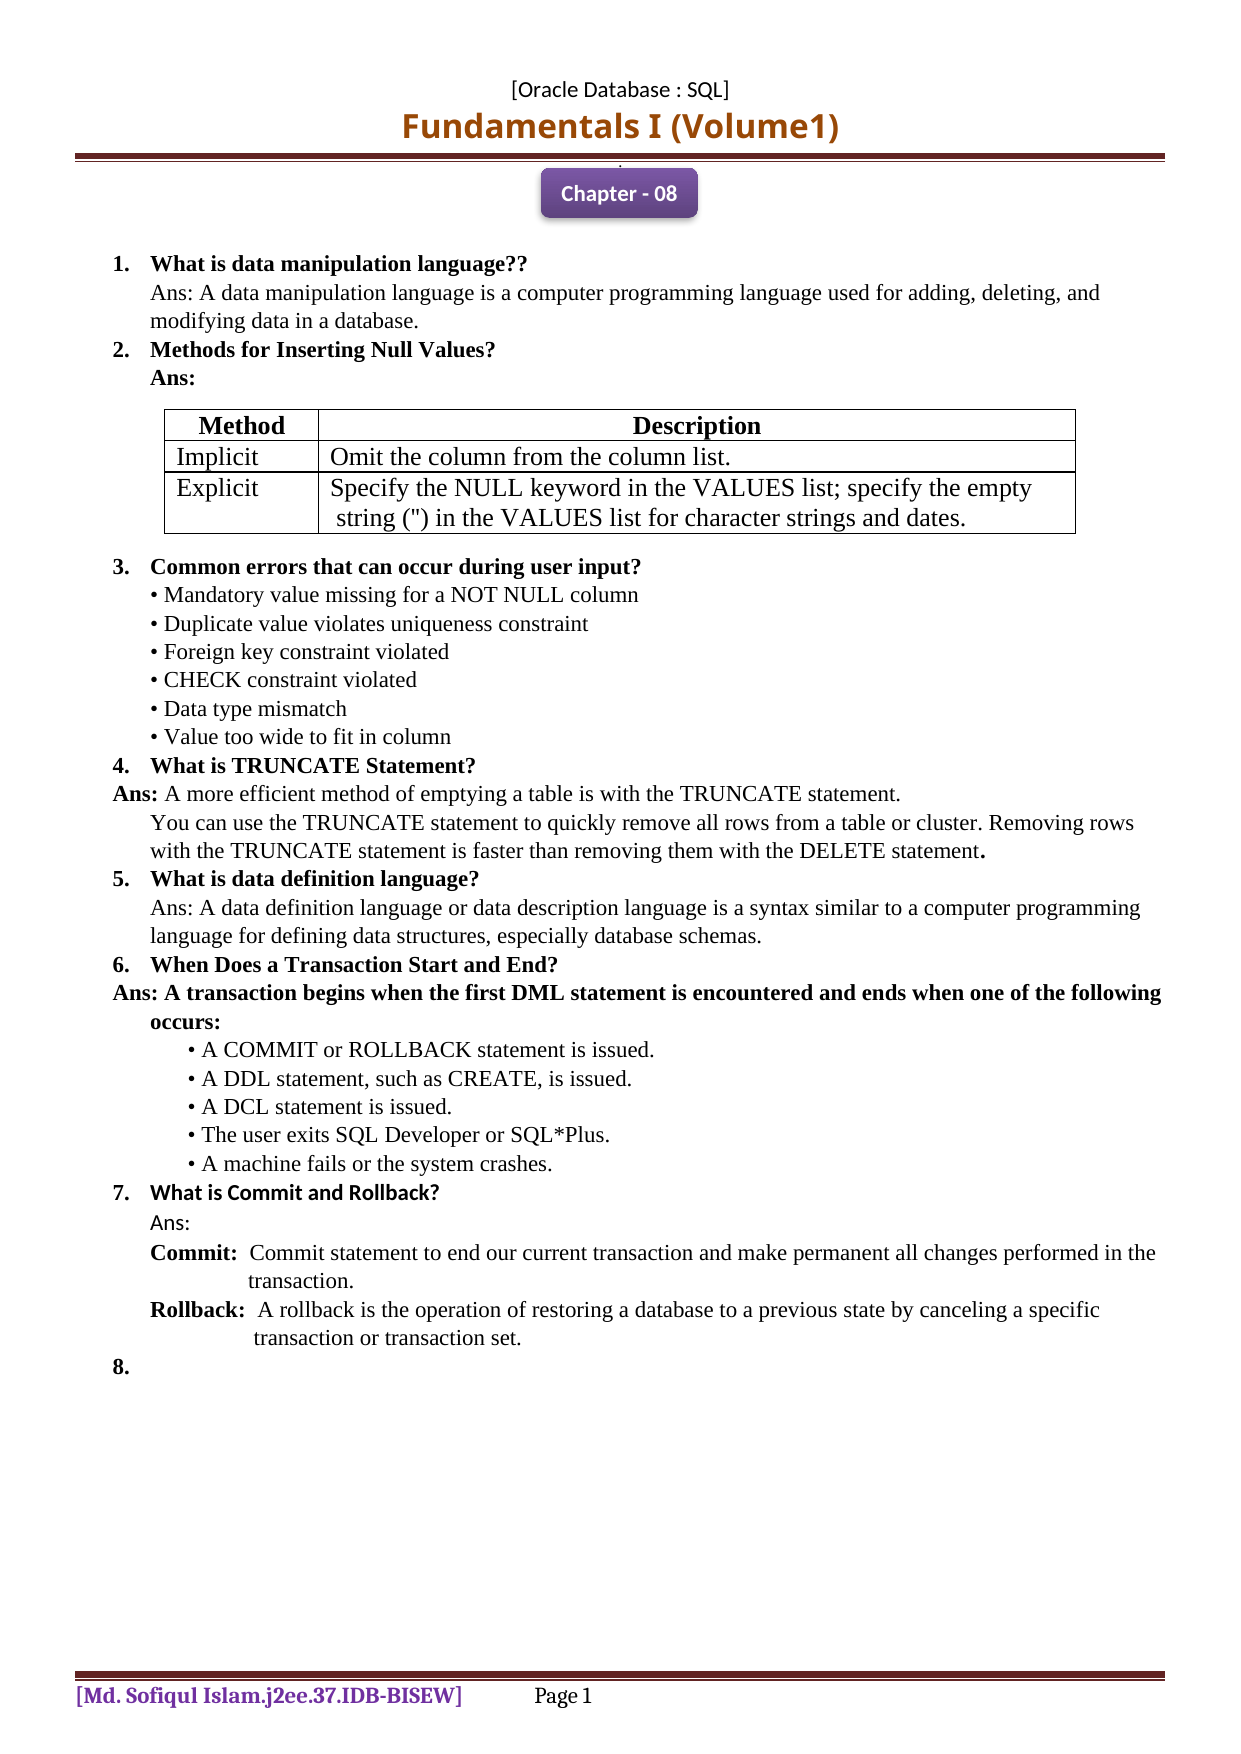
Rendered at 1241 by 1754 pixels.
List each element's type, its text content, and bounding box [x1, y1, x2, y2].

list Ans: A data manipulation language is a computer programming language used for adding, deleting, and modifying data in a database. [150, 279, 1165, 334]
list What is Commit and Rollback? [112, 1178, 1165, 1206]
list • Mandatory value missing for a NOT NULL column [150, 581, 1165, 607]
table_header Method [165, 410, 318, 440]
list Ans: [150, 364, 1165, 391]
list • The user exits SQL Developer or SQL*Plus. [187, 1121, 1165, 1148]
list Methods for Inserting Null Values? [112, 336, 1165, 362]
list What is TRUNCATE Statement? [112, 752, 1165, 778]
table_cell Specify the NULL keyword in the VALUES list; specify the empty string ('') in the VALUES list for character strings and dates. [319, 473, 1075, 532]
list • Duplicate value violates uniqueness constraint [150, 609, 1165, 636]
table_cell Implicit [165, 441, 318, 471]
table_cell Explicit [165, 473, 318, 532]
list When Does a Transaction Start and End? [112, 951, 1165, 977]
list What is data manipulation language?? [112, 251, 1165, 277]
list • A DDL statement, such as CREATE, is issued. [187, 1064, 1165, 1091]
list You can use the TRUNCATE statement to quickly remove all rows from a table or cluster. Removing rows with the TRUNCATE statement is faster than removing them with the DELETE statement. [150, 809, 1165, 863]
table_header Description [319, 410, 1075, 440]
list Ans: A data definition language or data description language is a syntax similar to a computer programming language for defining data structures, especially database schemas. [150, 894, 1165, 949]
list Common errors that can occur during user input? [112, 553, 1165, 579]
list • Data type mismatch [150, 695, 1165, 721]
list transaction. [225, 1267, 1165, 1293]
list • A machine fails or the system crashes. [187, 1150, 1165, 1176]
list • A COMMIT or ROLLBACK statement is issued. [187, 1036, 1165, 1062]
table_cell Omit the column from the column list. [319, 441, 1075, 471]
list • Value too wide to fit in column [150, 723, 1165, 750]
list transaction or transaction set. [150, 1324, 1165, 1350]
list Rollback: A rollback is the operation of restoring a database to a previous state by canceling a specific [150, 1296, 1165, 1322]
list Ans: A more efficient method of emptying a table is with the TRUNCATE statement. [112, 780, 1165, 807]
list Commit: Commit statement to end our current transaction and make permanent all changes performed in the [150, 1239, 1165, 1265]
list • CHECK constraint violated [150, 666, 1165, 693]
list Ans: [150, 1208, 1165, 1237]
list What is data definition language? [112, 866, 1165, 892]
list Ans: A transaction begins when the first DML statement is encountered and ends when one of the following occurs: [112, 979, 1165, 1034]
list • A DCL statement is issued. [187, 1093, 1165, 1119]
list • Foreign key constraint violated [150, 638, 1165, 664]
